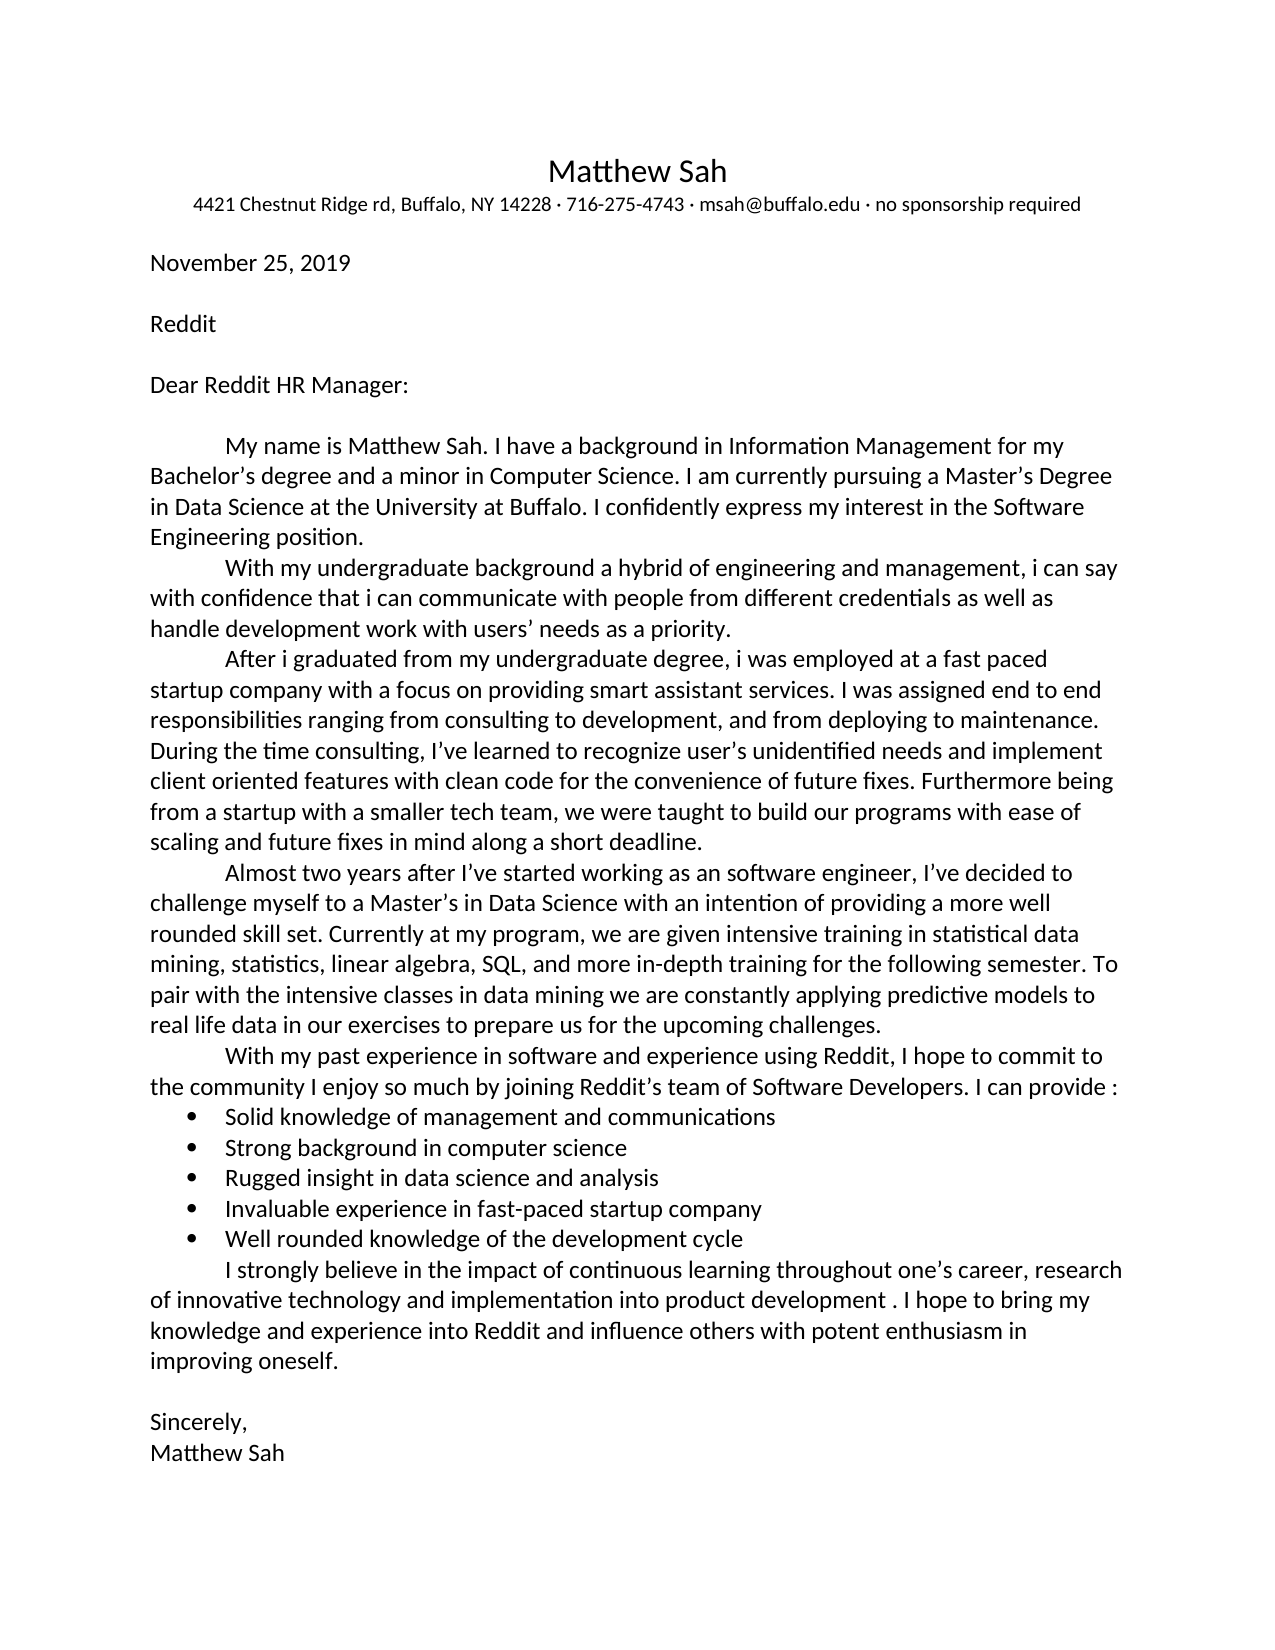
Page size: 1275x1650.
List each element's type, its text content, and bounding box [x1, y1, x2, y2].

text Reddit [150, 308, 1125, 338]
text Almost two years after I’ve started working as an software engineer, I’ve decided to challenge myself to a Master’s in Data Science with an intention of providing a more well rounded skill set. Currently at my program, we are given intensive training in statistical data mining, statistics, linear algebra, SQL, and more in-depth training for the following semester. To pair with the intensive classes in data mining we are constantly applying predictive models to real life data in our exercises to prepare us for the upcoming challenges. [150, 857, 1125, 1040]
text Dear Reddit HR Manager: [150, 369, 1125, 399]
text With my past experience in software and experience using Reddit, I hope to commit to the community I enjoy so much by joining Reddit’s team of Software Developers. I can provide : [150, 1040, 1125, 1101]
list Solid knowledge of management and communications [187, 1101, 1125, 1132]
text Matthew Sah [150, 1437, 1125, 1467]
list Well rounded knowledge of the development cycle [187, 1223, 1125, 1254]
text Matthew Sah [150, 150, 1125, 191]
text I strongly believe in the impact of continuous learning throughout one’s career, research of innovative technology and implementation into product development . I hope to bring my knowledge and experience into Reddit and influence others with potent enthusiasm in improving oneself. [150, 1254, 1125, 1376]
text November 25, 2019 [150, 247, 1125, 277]
list Invaluable experience in fast-paced startup company [187, 1193, 1125, 1223]
list Rugged insight in data science and analysis [187, 1162, 1125, 1193]
list Strong background in computer science [187, 1132, 1125, 1162]
text Sincerely, [150, 1406, 1125, 1437]
text 4421 Chestnut Ridge rd, Buffalo, NY 14228 · 716-275-4743 · msah@buffalo.edu · no sponsorship required [150, 191, 1125, 216]
text After i graduated from my undergraduate degree, i was employed at a fast paced startup company with a focus on providing smart assistant services. I was assigned end to end responsibilities ranging from consulting to development, and from deploying to maintenance. During the time consulting, I’ve learned to recognize user’s unidentified needs and implement client oriented features with clean code for the convenience of future fixes. Furthermore being from a startup with a smaller tech team, we were taught to build our programs with ease of scaling and future fixes in mind along a short deadline. [150, 643, 1125, 857]
text With my undergraduate background a hybrid of engineering and management, i can say with confidence that i can communicate with people from different credentials as well as handle development work with users’ needs as a priority. [150, 552, 1125, 643]
text My name is Matthew Sah. I have a background in Information Management for my Bachelor’s degree and a minor in Computer Science. I am currently pursuing a Master’s Degree in Data Science at the University at Buffalo. I confidently express my interest in the Software Engineering position. [150, 430, 1125, 552]
